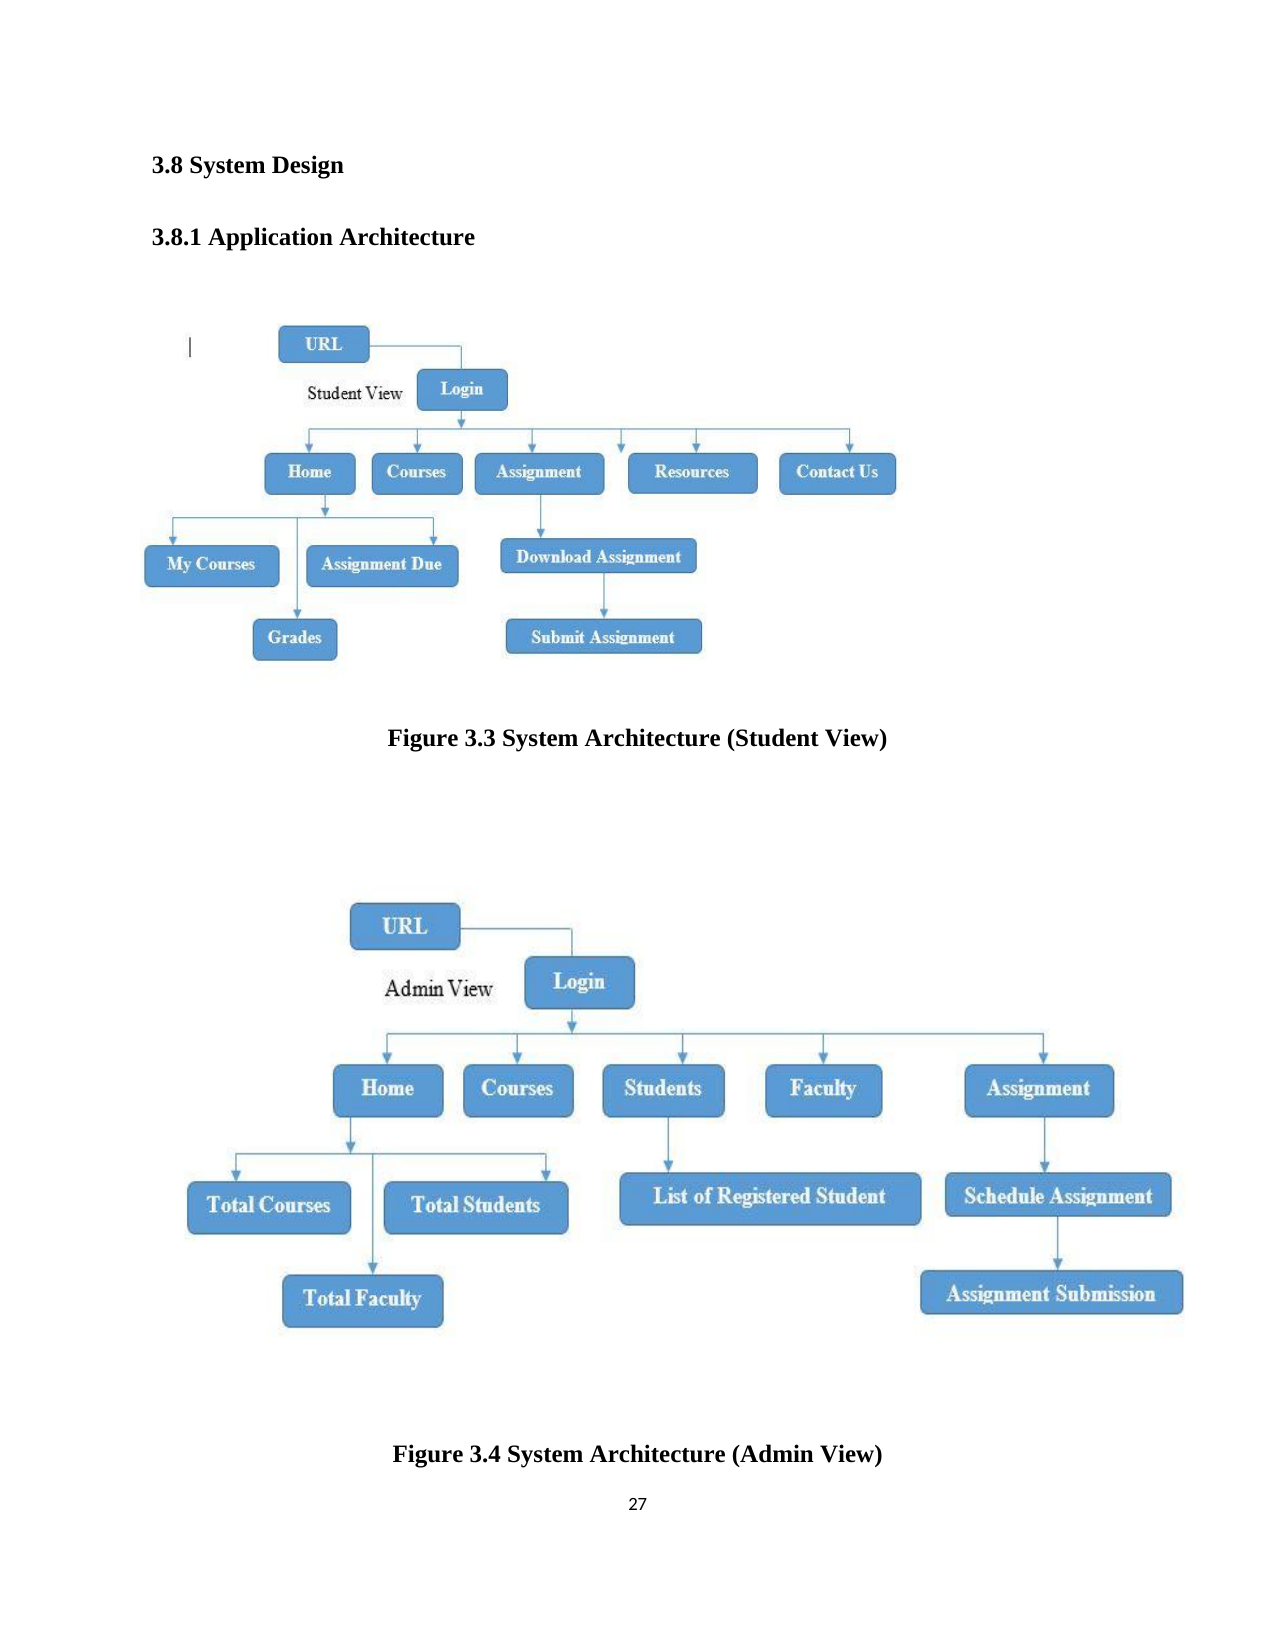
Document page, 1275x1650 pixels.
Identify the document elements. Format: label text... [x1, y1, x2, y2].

subtitle 3.8 System Design [152, 150, 1125, 179]
text Figure 3.3 System Architecture (Student View) [150, 723, 1125, 752]
picture [143, 863, 1189, 1411]
picture [123, 286, 937, 718]
text Figure 3.4 System Architecture (Admin View) [150, 1439, 1125, 1468]
subtitle 3.8.1 Application Architecture [152, 222, 1125, 251]
